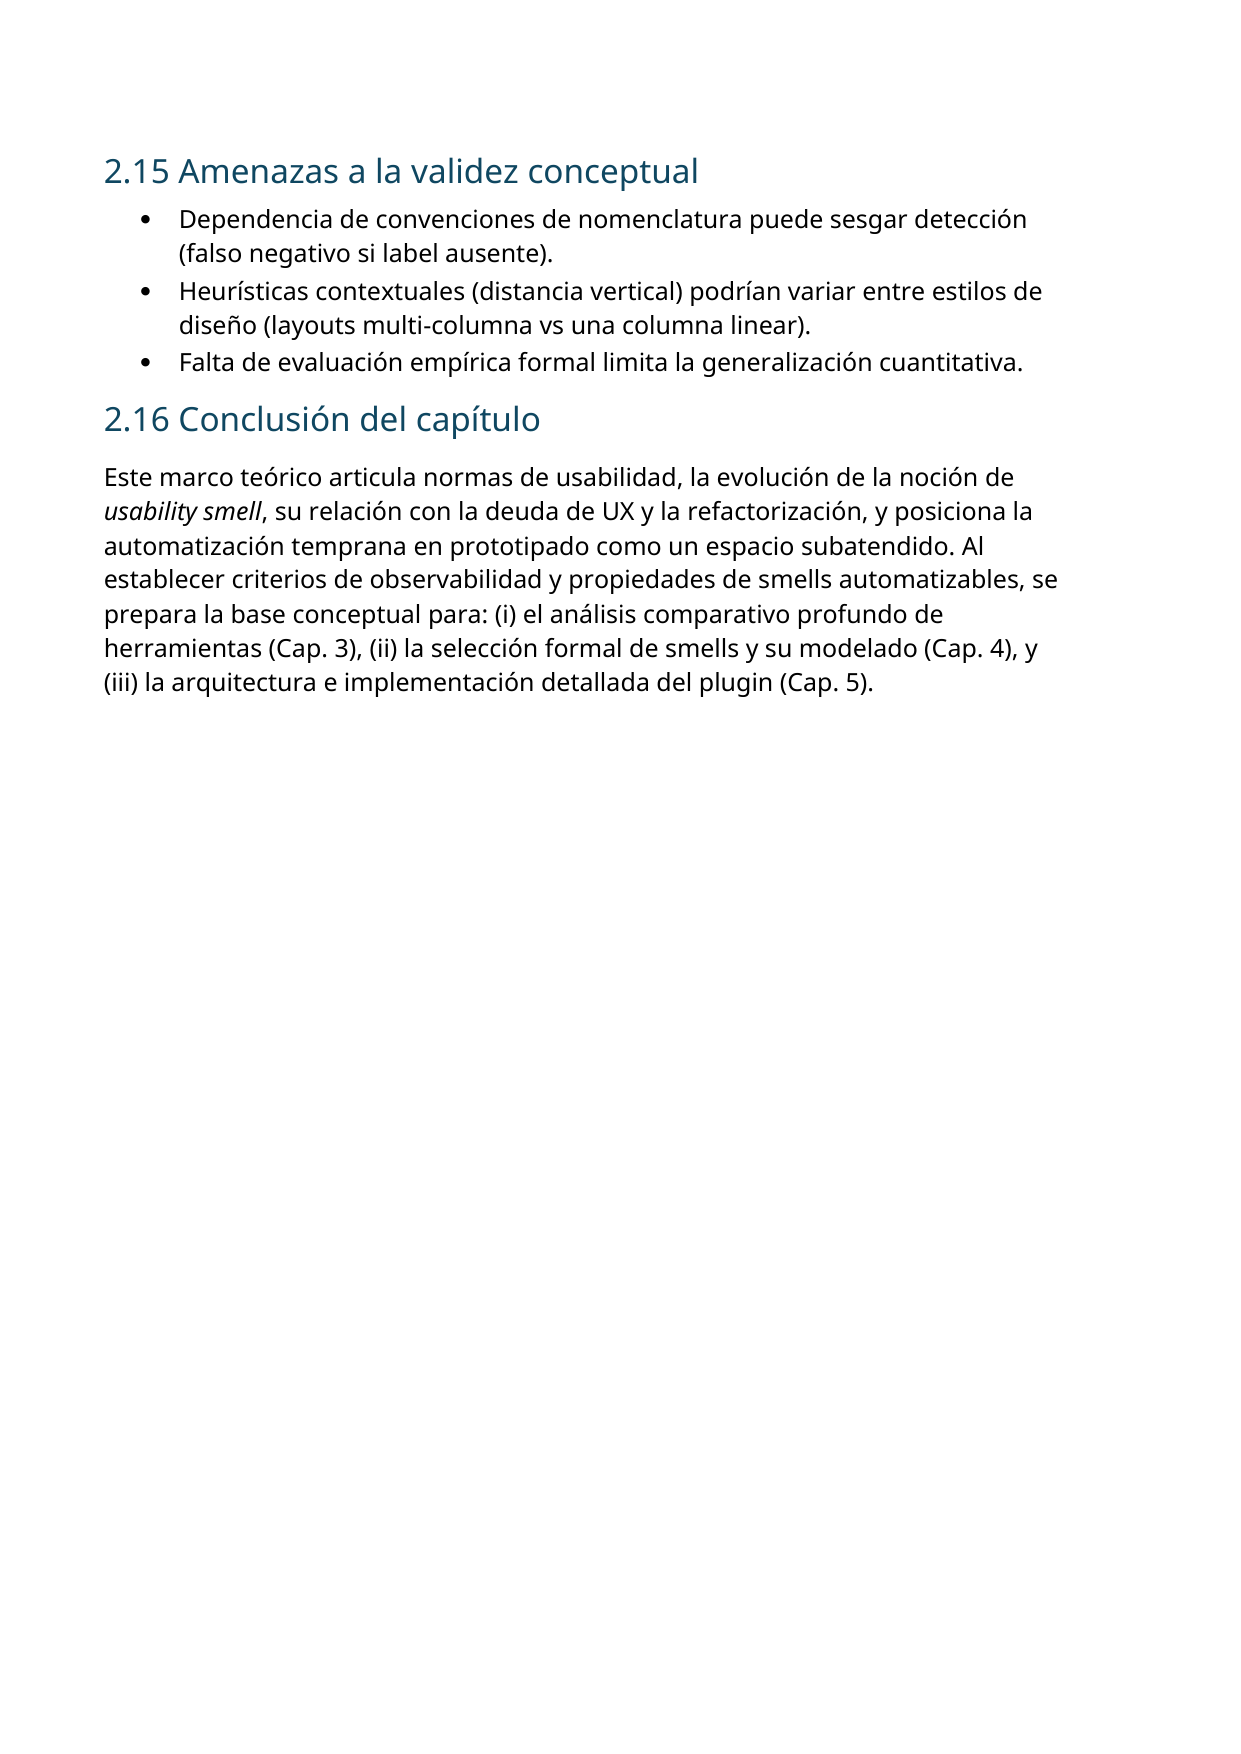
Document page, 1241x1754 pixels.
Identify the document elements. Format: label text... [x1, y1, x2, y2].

list Heurísticas contextuales (distancia vertical) podrían variar entre estilos de diseño (layouts multi‑columna vs una columna linear). [141, 273, 1063, 341]
subtitle 2.15 Amenazas a la validez conceptual [103, 148, 1063, 193]
subtitle 2.16 Conclusión del capítulo [103, 396, 1063, 441]
list Dependencia de convenciones de nomenclatura puede sesgar detección (falso negativo si label ausente). [141, 201, 1063, 269]
text Este marco teórico articula normas de usabilidad, la evolución de la noción de usability smell, su relación con la deuda de UX y la refactorización, y posiciona la automatización temprana en prototipado como un espacio subatendido. Al establecer criterios de observabilidad y propiedades de smells automatizables, se prepara la base conceptual para: (i) el análisis comparativo profundo de herramientas (Cap. 3), (ii) la selección formal de smells y su modelado (Cap. 4), y (iii) la arquitectura e implementación detallada del plugin (Cap. 5). [103, 460, 1063, 698]
list Falta de evaluación empírica formal limita la generalización cuantitativa. [141, 345, 1063, 379]
